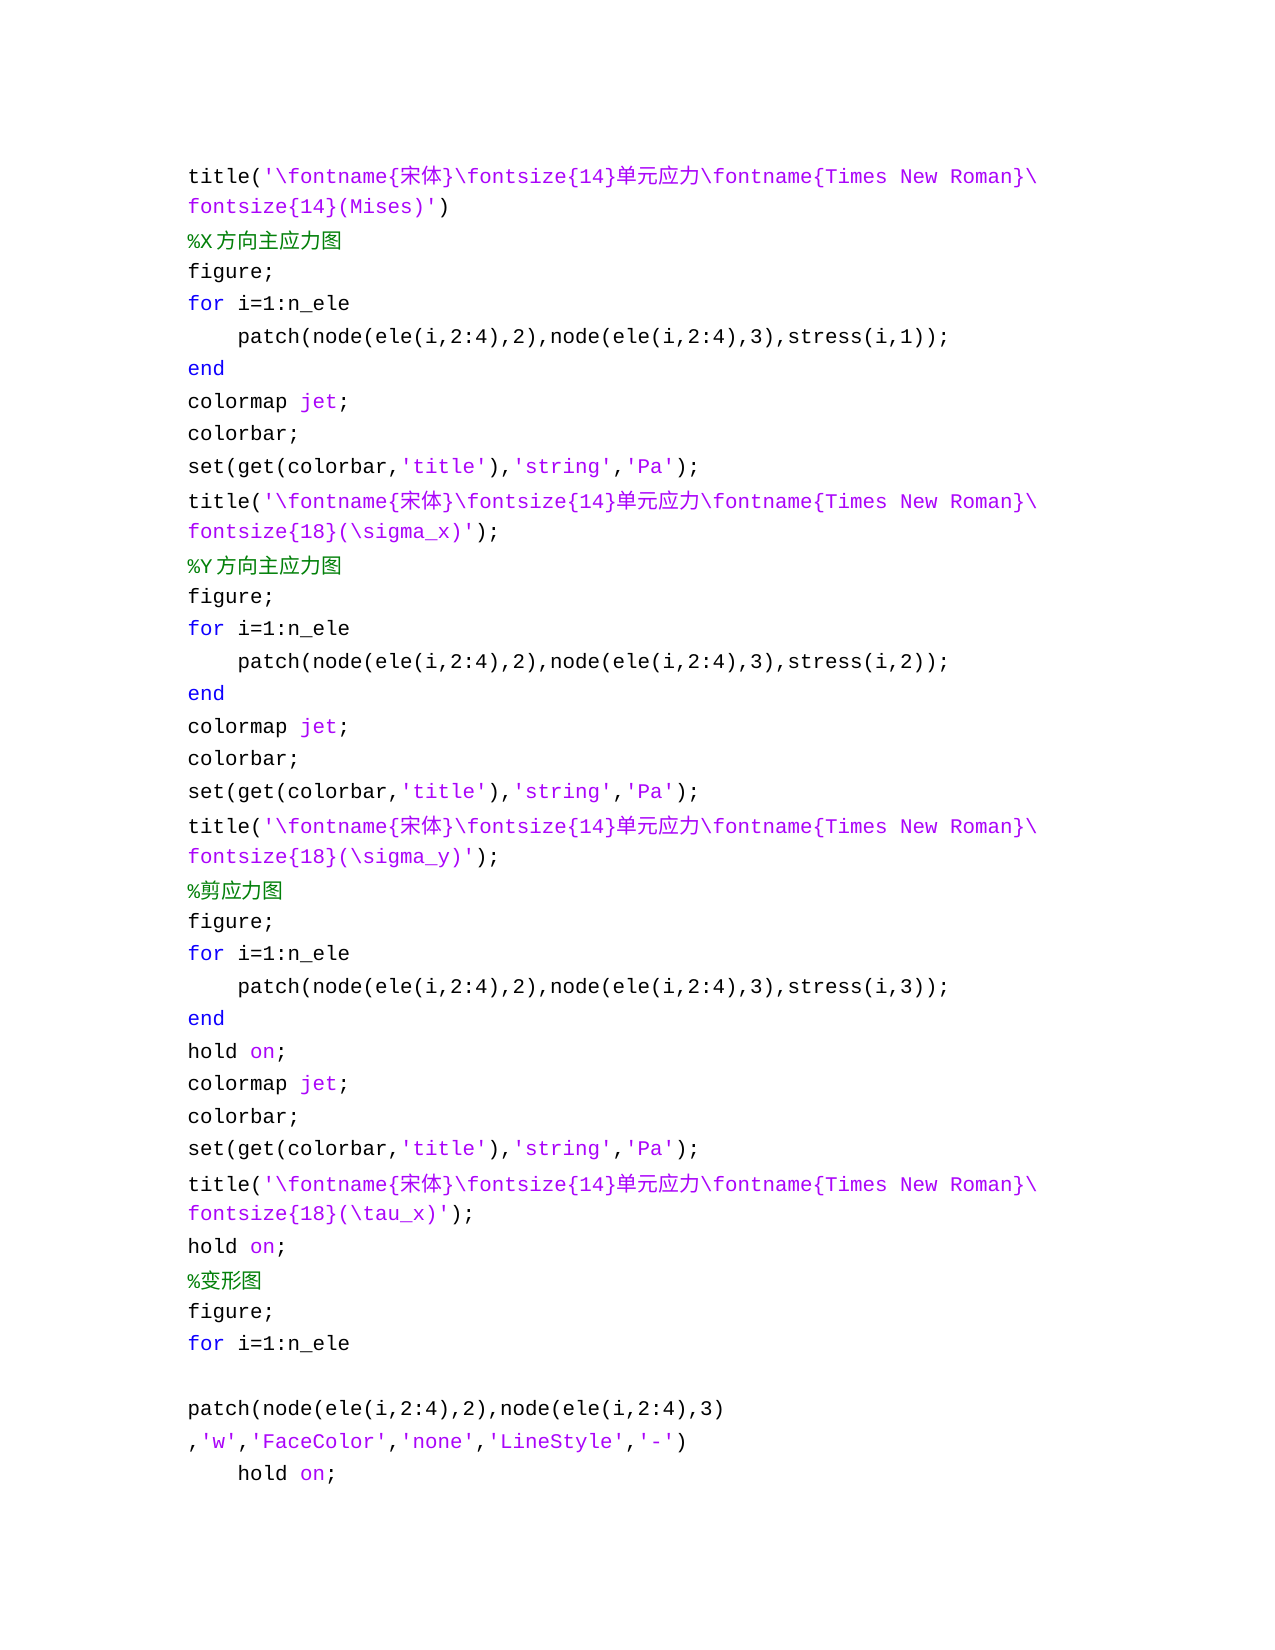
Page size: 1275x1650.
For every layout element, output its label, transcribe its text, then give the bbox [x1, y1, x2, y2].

text colormap jet; [187, 386, 1087, 419]
text colorbar; [187, 744, 1087, 776]
text for i=1:n_ele [187, 1329, 1087, 1361]
text set(get(colorbar,'title'),'string','Pa'); [187, 1134, 1087, 1166]
text title('\fontname{宋体}\fontsize{14}单元应力\fontname{Times New Roman}\fontsize{14}(Mises)') [187, 159, 1087, 224]
text figure; [187, 906, 1087, 939]
text colorbar; [187, 1101, 1087, 1134]
text title('\fontname{宋体}\fontsize{14}单元应力\fontname{Times New Roman}\fontsize{18}(\sigma_x)'); [187, 484, 1087, 549]
text figure; [187, 1296, 1087, 1329]
text hold on; [187, 1036, 1087, 1069]
text patch(node(ele(i,2:4),2),node(ele(i,2:4),3),stress(i,3)); [187, 971, 1087, 1004]
text set(get(colorbar,'title'),'string','Pa'); [187, 776, 1087, 809]
text patch(node(ele(i,2:4),2),node(ele(i,2:4),3),stress(i,2)); [187, 646, 1087, 679]
text colormap jet; [187, 711, 1087, 744]
text patch(node(ele(i,2:4),2),node(ele(i,2:4),3),'w','FaceColor','none','LineStyle','-') [187, 1361, 1087, 1459]
text figure; [187, 256, 1087, 289]
text for i=1:n_ele [187, 614, 1087, 646]
text end [187, 1004, 1087, 1036]
text end [187, 679, 1087, 711]
text title('\fontname{宋体}\fontsize{14}单元应力\fontname{Times New Roman}\fontsize{18}(\tau_x)'); [187, 1166, 1087, 1231]
text colorbar; [187, 419, 1087, 451]
text %变形图 [187, 1264, 1087, 1296]
text colormap jet; [187, 1069, 1087, 1101]
text title('\fontname{宋体}\fontsize{14}单元应力\fontname{Times New Roman}\fontsize{18}(\sigma_y)'); [187, 809, 1087, 874]
text figure; [187, 581, 1087, 614]
text for i=1:n_ele [187, 289, 1087, 321]
text patch(node(ele(i,2:4),2),node(ele(i,2:4),3),stress(i,1)); [187, 321, 1087, 354]
text %Y方向主应力图 [187, 549, 1087, 581]
text hold on; [187, 1459, 1087, 1491]
text set(get(colorbar,'title'),'string','Pa'); [187, 451, 1087, 484]
text end [187, 354, 1087, 386]
text %X方向主应力图 [187, 224, 1087, 256]
text for i=1:n_ele [187, 939, 1087, 971]
text %剪应力图 [187, 874, 1087, 906]
text hold on; [187, 1231, 1087, 1264]
